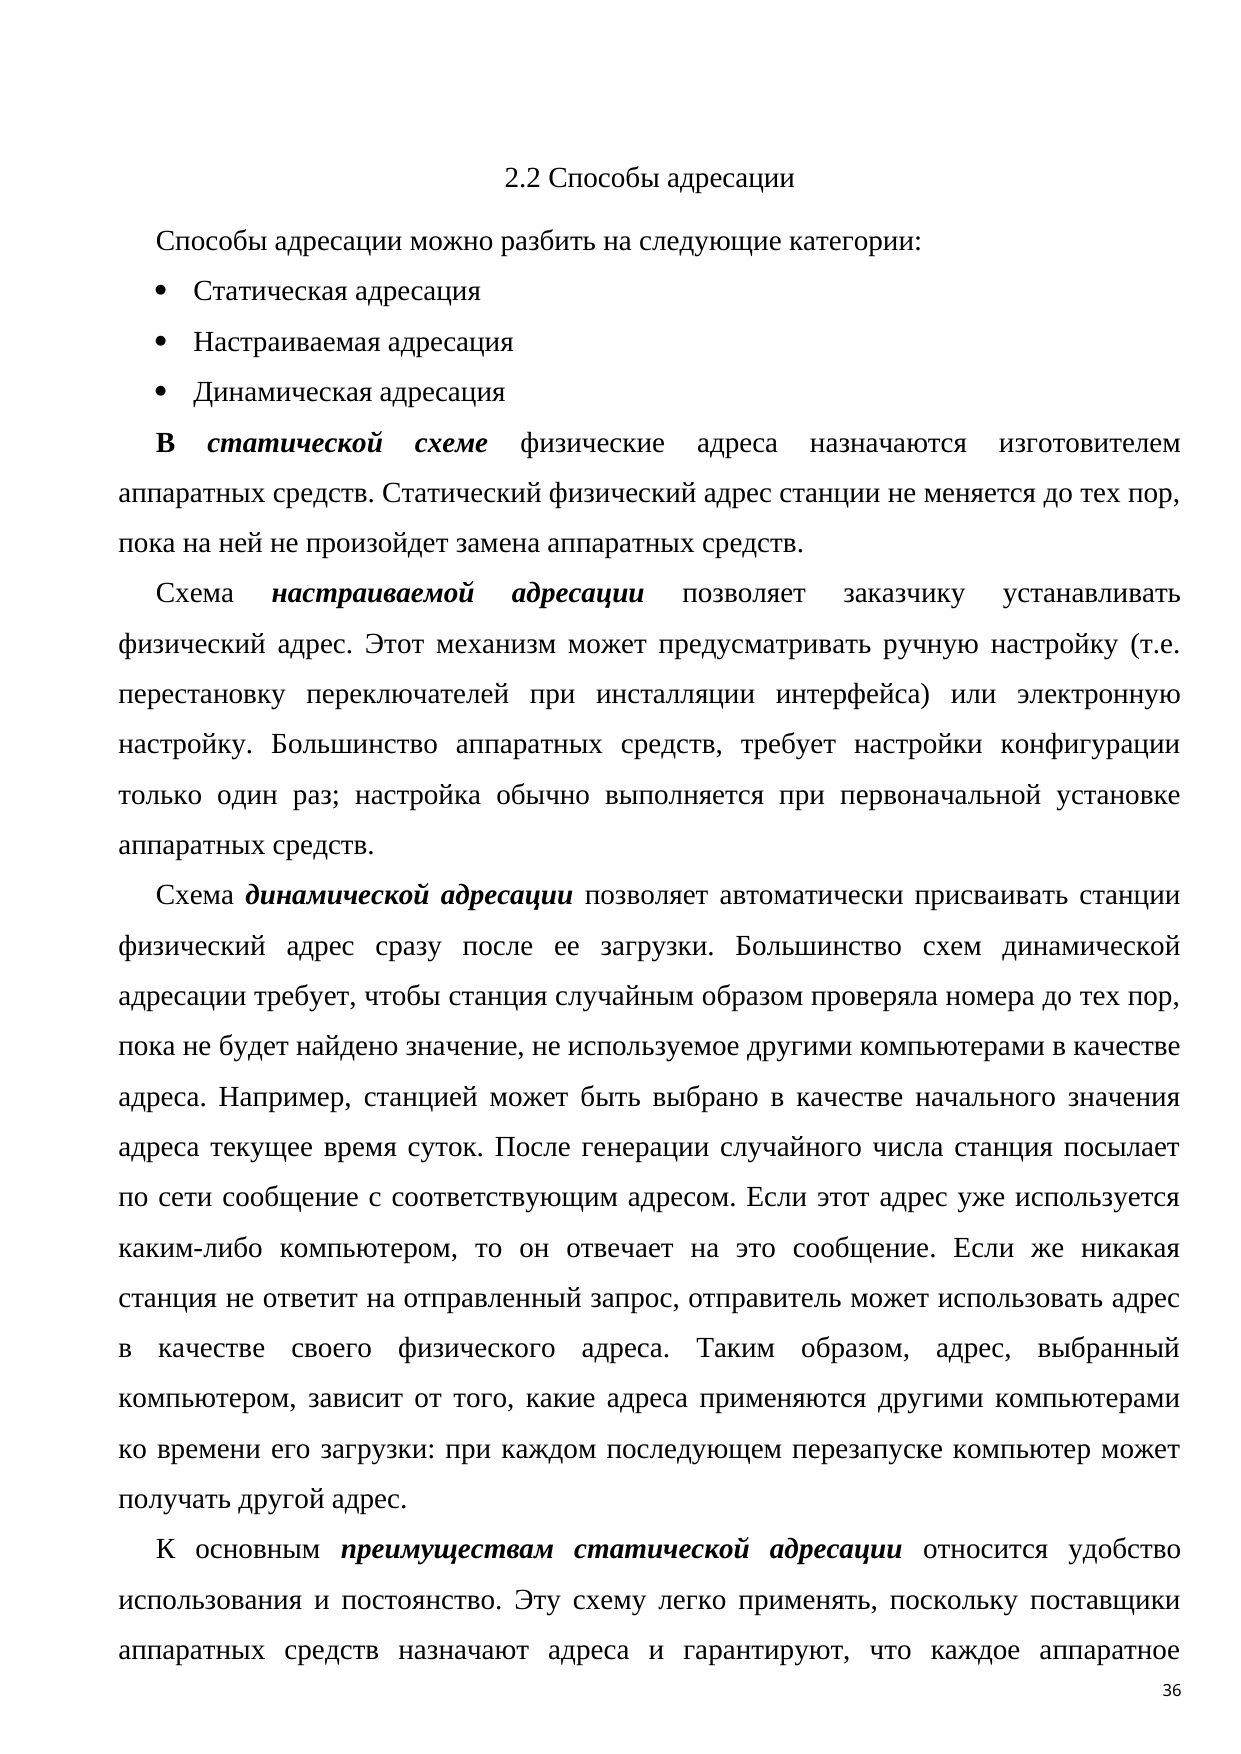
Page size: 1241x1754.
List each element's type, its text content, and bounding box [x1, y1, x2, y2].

list Динамическая адресация [156, 374, 1181, 408]
text Схема настраиваемой адресации позволяет заказчику устанавливать физический адрес. Этот механизм может предусматривать ручную настройку (т.е. перестановку переключателей при инсталляции интерфейса) или электронную настройку. Большинство аппаратных средств, требует настройки конфигурации только один раз; настройка обычно выполняется при первоначальной установке аппаратных средств. [118, 576, 1181, 861]
text Схема динамической адресации позволяет автоматически присваивать станции физический адрес сразу после ее загрузки. Большинство схем динамической адресации требует, чтобы станция случайным образом проверяла номера до тех пор, пока не будет найдено значение, не используемое другими компьютерами в качестве адреса. Например, станцией может быть выбрано в качестве начального значения адреса текущее время суток. После генерации случайного числа станция посылает по сети сообщение с соответствующим адресом. Если этот адрес уже используется каким-либо компьютером, то он отвечает на это сообщение. Если же никакая станция не ответит на отправленный запрос, отправитель может использовать адрес в качестве своего физического адреса. Таким образом, адрес, выбранный компьютером, зависит от того, какие адреса применяются другими компьютерами ко времени его загрузки: при каждом последующем перезапуске компьютер может получать другой адрес. [118, 877, 1181, 1515]
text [118, 1532, 1181, 1666]
text 2.2 Способы адресации [118, 160, 1181, 194]
list Статическая адресация [156, 273, 1181, 307]
text В статической схеме физические адреса назначаются изготовителем аппаратных средств. Статический физический адрес станции не меняется до тех пор, пока на ней не произойдет замена аппаратных средств. [118, 425, 1181, 559]
text Способы адресации можно разбить на следующие категории: [118, 223, 1181, 257]
list Настраиваемая адресация [156, 324, 1181, 357]
